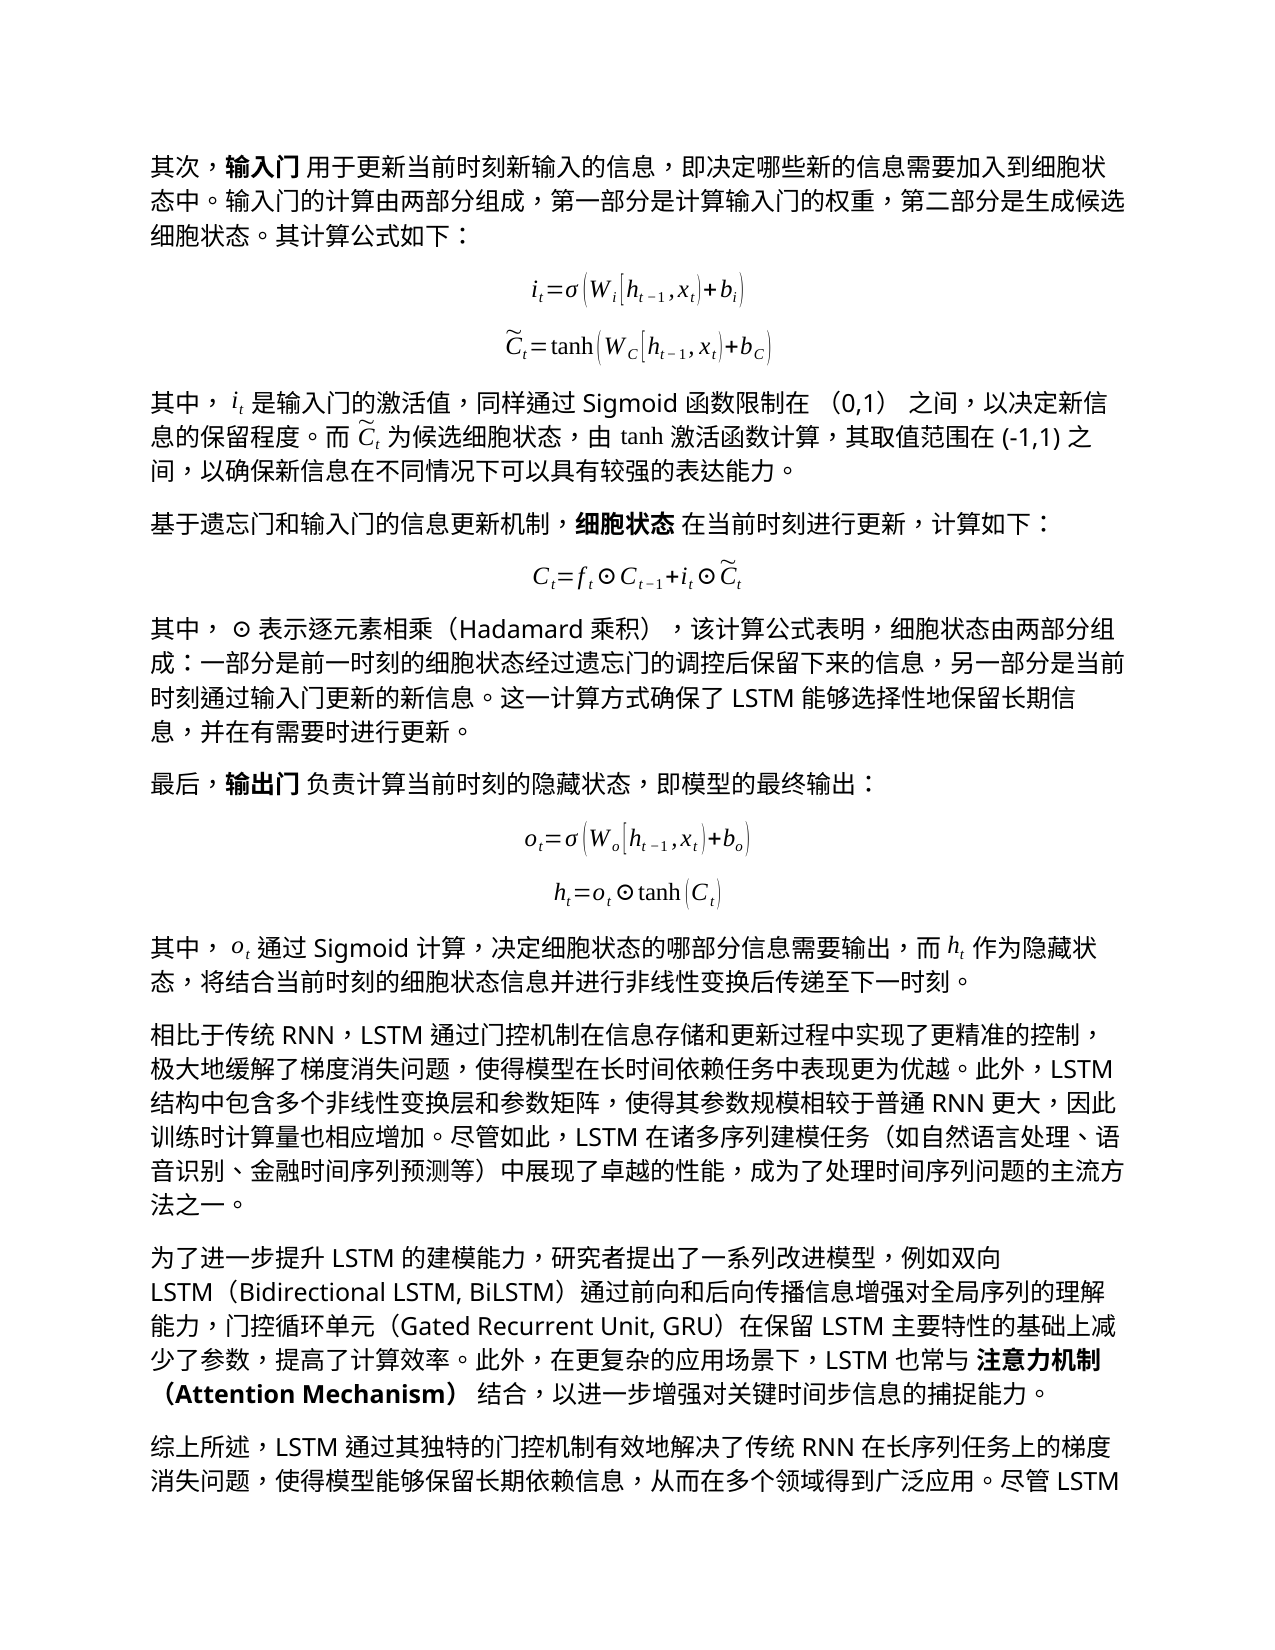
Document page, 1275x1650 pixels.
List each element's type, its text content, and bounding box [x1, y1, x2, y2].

text 其中， 通过 Sigmoid 计算，决定细胞状态的哪部分信息需要输出，而 作为隐藏状态，将结合当前时刻的细胞状态信息并进行非线性变换后传递至下一时刻。 [150, 931, 1125, 999]
text 其次，输入门 用于更新当前时刻新输入的信息，即决定哪些新的信息需要加入到细胞状态中。输入门的计算由两部分组成，第一部分是计算输入门的权重，第二部分是生成候选细胞状态。其计算公式如下： [150, 150, 1125, 252]
text 其中， 表示逐元素相乘（Hadamard 乘积），该计算公式表明，细胞状态由两部分组成：一部分是前一时刻的细胞状态经过遗忘门的调控后保留下来的信息，另一部分是当前时刻通过输入门更新的新信息。这一计算方式确保了 LSTM 能够选择性地保留长期信息，并在有需要时进行更新。 [150, 612, 1125, 748]
text 为了进一步提升 LSTM 的建模能力，研究者提出了一系列改进模型，例如双向 LSTM（Bidirectional LSTM, BiLSTM）通过前向和后向传播信息增强对全局序列的理解能力，门控循环单元（Gated Recurrent Unit, GRU）在保留 LSTM 主要特性的基础上减少了参数，提高了计算效率。此外，在更复杂的应用场景下，LSTM 也常与 注意力机制（Attention Mechanism） 结合，以进一步增强对关键时间步信息的捕捉能力。 [150, 1241, 1125, 1411]
text 基于遗忘门和输入门的信息更新机制，细胞状态 在当前时刻进行更新，计算如下： [150, 506, 1125, 541]
text 相比于传统 RNN，LSTM 通过门控机制在信息存储和更新过程中实现了更精准的控制，极大地缓解了梯度消失问题，使得模型在长时间依赖任务中表现更为优越。此外，LSTM 结构中包含多个非线性变换层和参数矩阵，使得其参数规模相较于普通 RNN 更大，因此训练时计算量也相应增加。尽管如此，LSTM 在诸多序列建模任务（如自然语言处理、语音识别、金融时间序列预测等）中展现了卓越的性能，成为了处理时间序列问题的主流方法之一。 [150, 1017, 1125, 1222]
text 最后，输出门 负责计算当前时刻的隐藏状态，即模型的最终输出： [150, 767, 1125, 801]
text 其中， 是输入门的激活值，同样通过 Sigmoid 函数限制在 （0,1） 之间，以决定新信息的保留程度。而 为候选细胞状态，由 激活函数计算，其取值范围在 (-1,1) 之间，以确保新信息在不同情况下可以具有较强的表达能力。 [150, 386, 1125, 488]
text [150, 1430, 1125, 1498]
